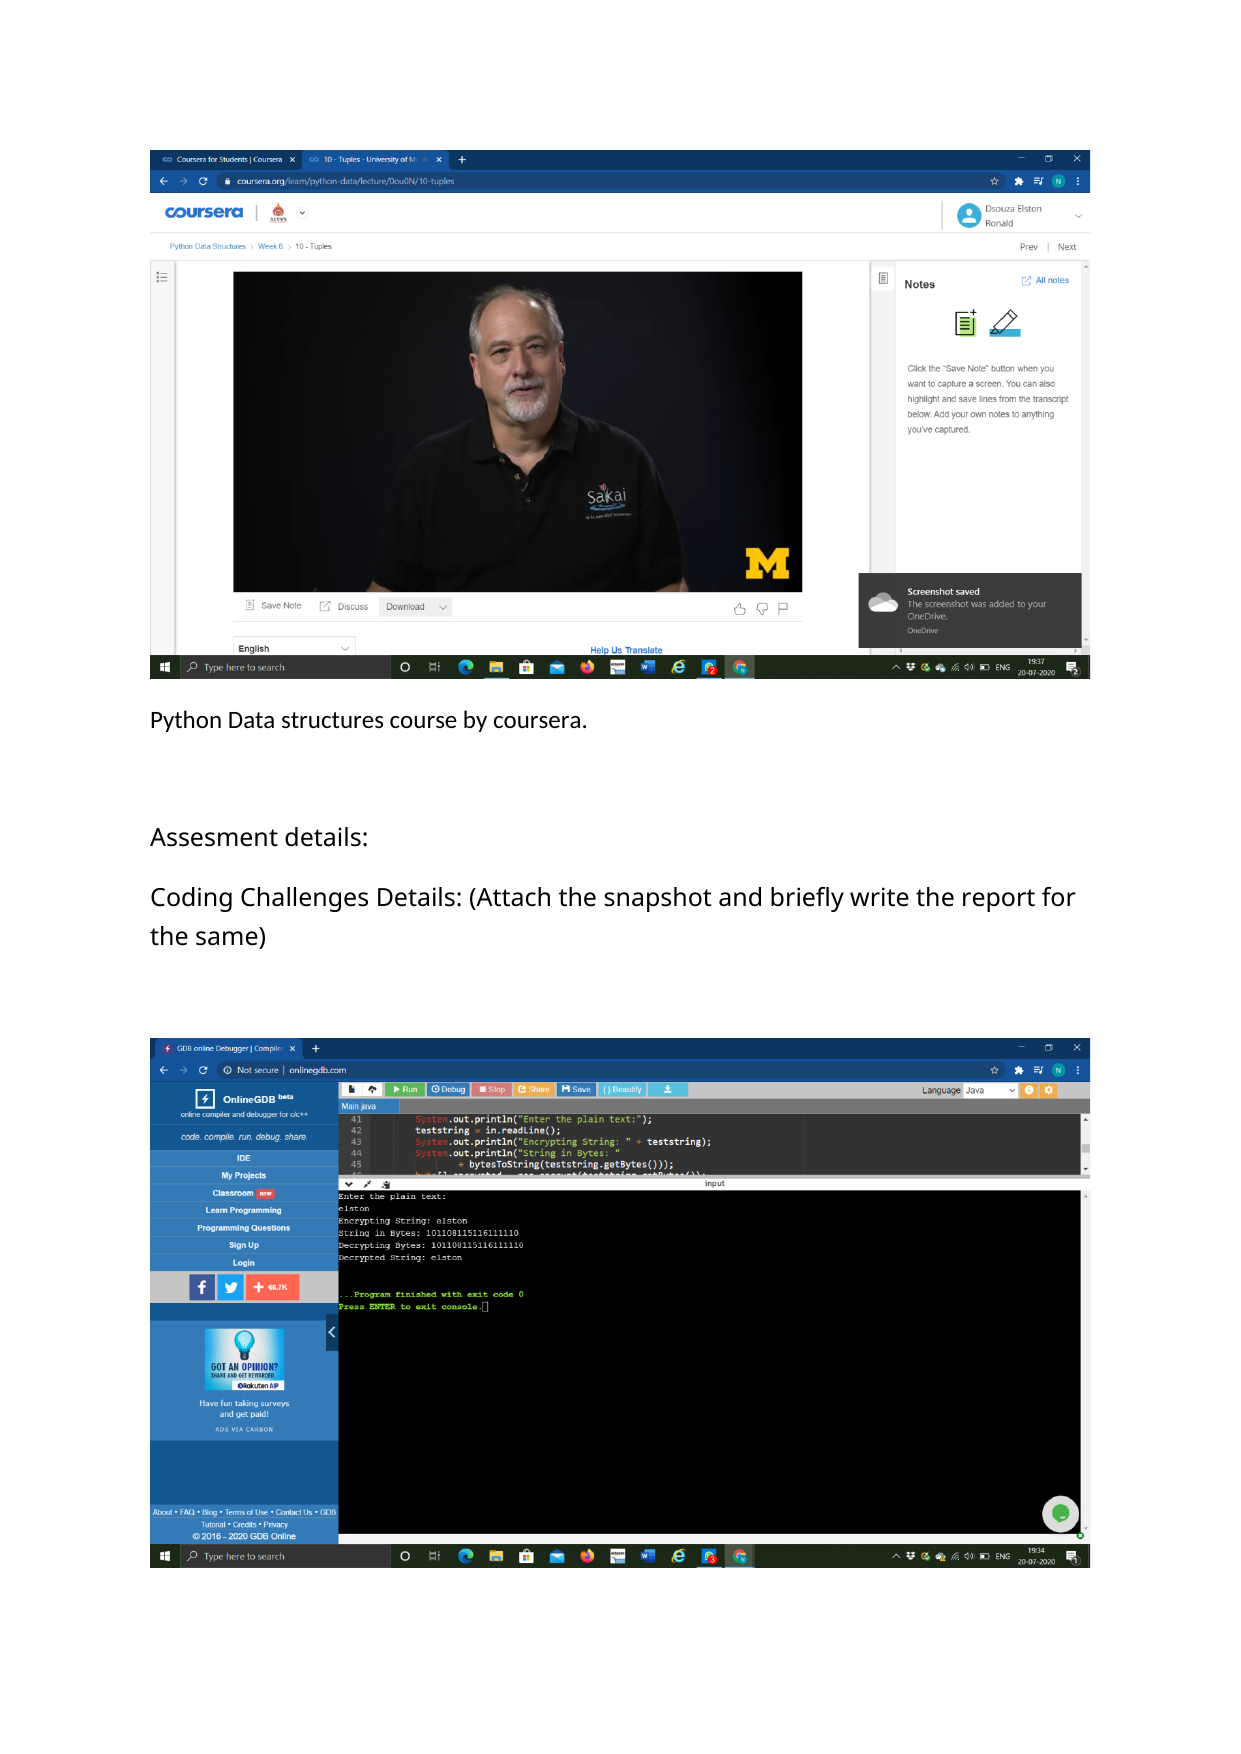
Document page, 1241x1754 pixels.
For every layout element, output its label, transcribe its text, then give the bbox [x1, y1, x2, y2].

text Assesment details: [150, 820, 1090, 854]
picture [150, 150, 1091, 679]
text Coding Challenges Details: (Attach the snapshot and briefly write the report for the same) [150, 880, 1090, 953]
picture [150, 1038, 1091, 1568]
text Python Data structures course by coursera. [150, 704, 1090, 734]
